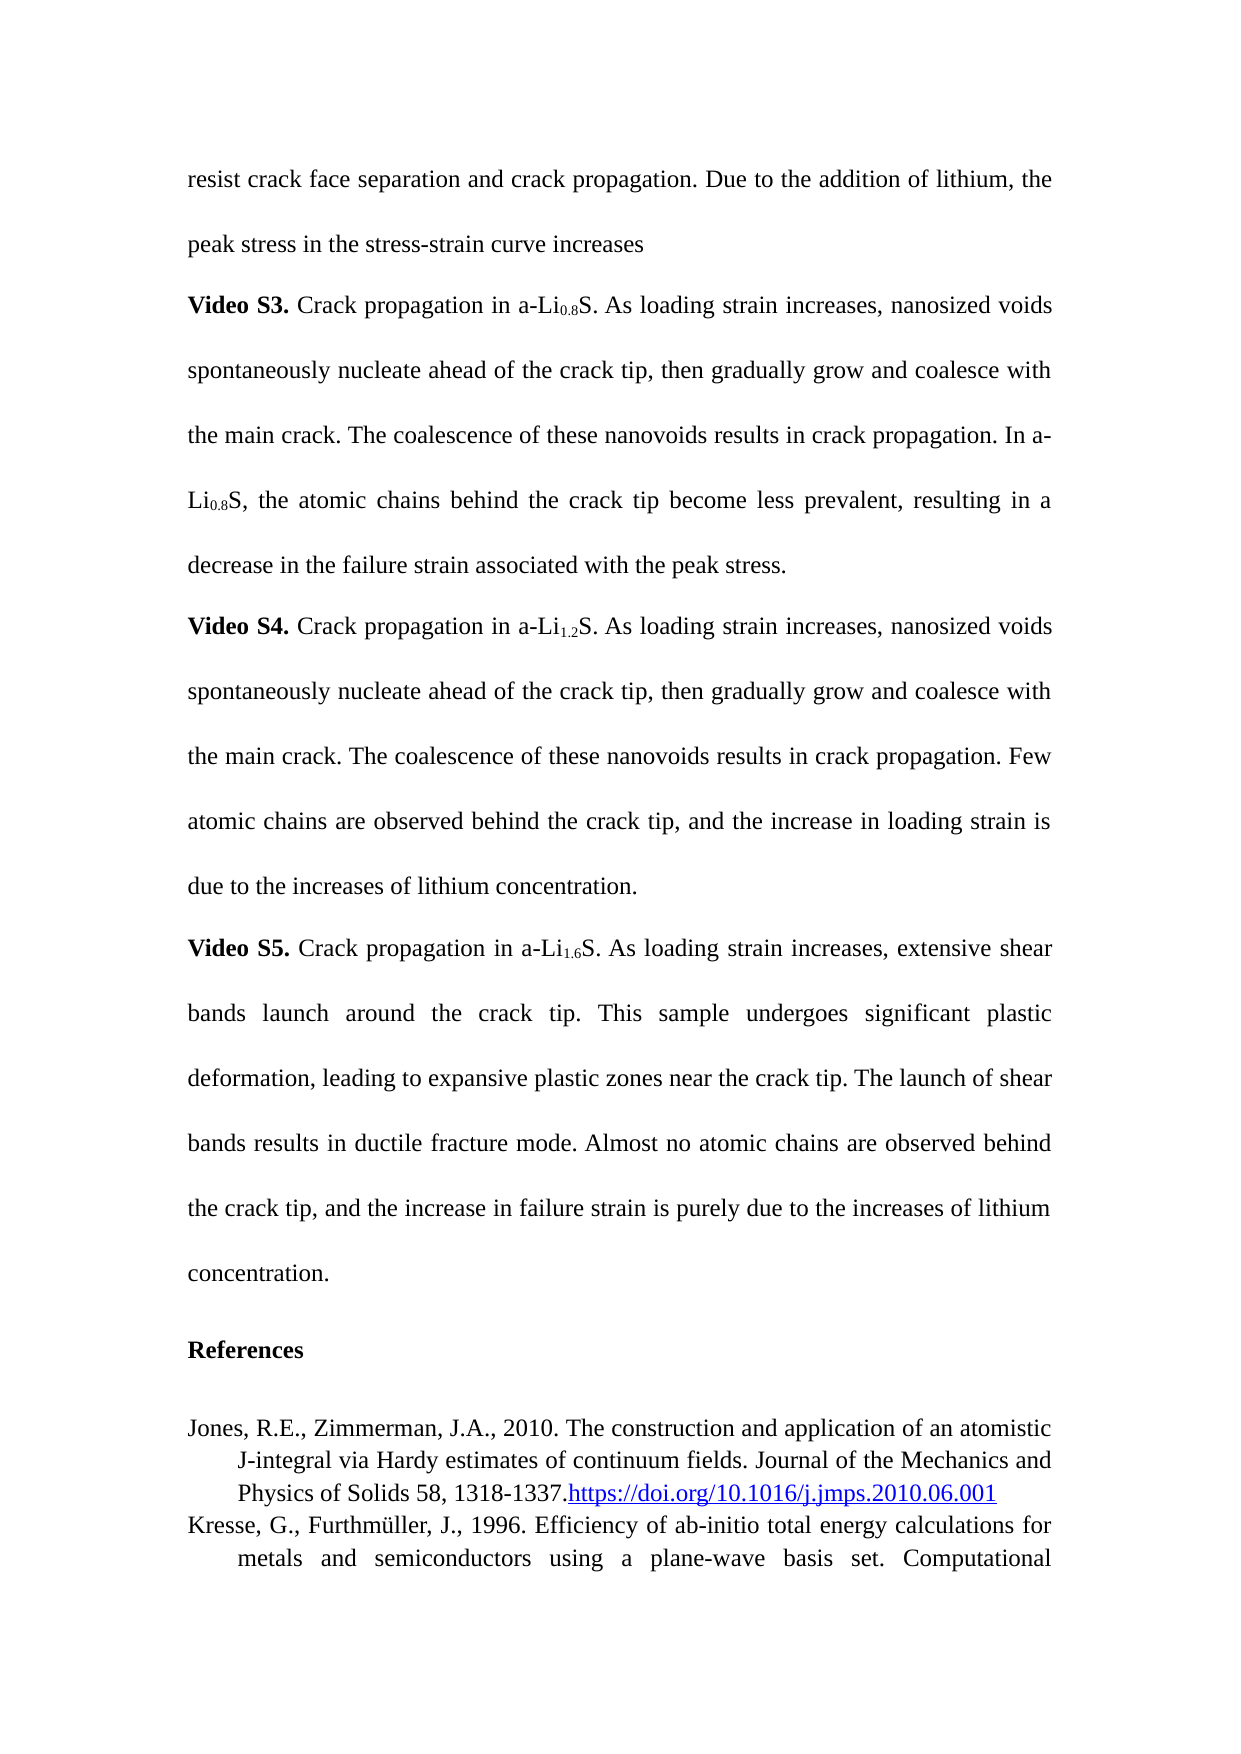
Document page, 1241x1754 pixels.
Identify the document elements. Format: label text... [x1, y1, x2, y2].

text Video S3. Crack propagation in a-Li0.8S. As loading strain increases, nanosized voids spontaneously nucleate ahead of the crack tip, then gradually grow and coalesce with the main crack. The coalescence of these nanovoids results in crack propagation. In a-Li0.8S, the atomic chains behind the crack tip become less prevalent, resulting in a decrease in the failure strain associated with the peak stress. [187, 288, 1053, 581]
text Video S4. Crack propagation in a-Li1.2S. As loading strain increases, nanosized voids spontaneously nucleate ahead of the crack tip, then gradually grow and coalesce with the main crack. The coalescence of these nanovoids results in crack propagation. Few atomic chains are observed behind the crack tip, and the increase in loading strain is due to the increases of lithium concentration. [187, 609, 1053, 902]
text Jones, R.E., Zimmerman, J.A., 2010. The construction and application of an atomistic J-integral via Hardy estimates of continuum fields. Journal of the Mechanics and Physics of Solids 58, 1318-1337.https://doi.org/10.1016/j.jmps.2010.06.001 [187, 1411, 1053, 1508]
text Video S5. Crack propagation in a-Li1.6S. As loading strain increases, extensive shear bands launch around the crack tip. This sample undergoes significant plastic deformation, leading to expansive plastic zones near the crack tip. The launch of shear bands results in ductile fracture mode. Almost no atomic chains are observed behind the crack tip, and the increase in failure strain is purely due to the increases of lithium concentration. [187, 931, 1053, 1288]
text References [187, 1333, 1053, 1366]
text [187, 1508, 1053, 1573]
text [187, 162, 1053, 259]
